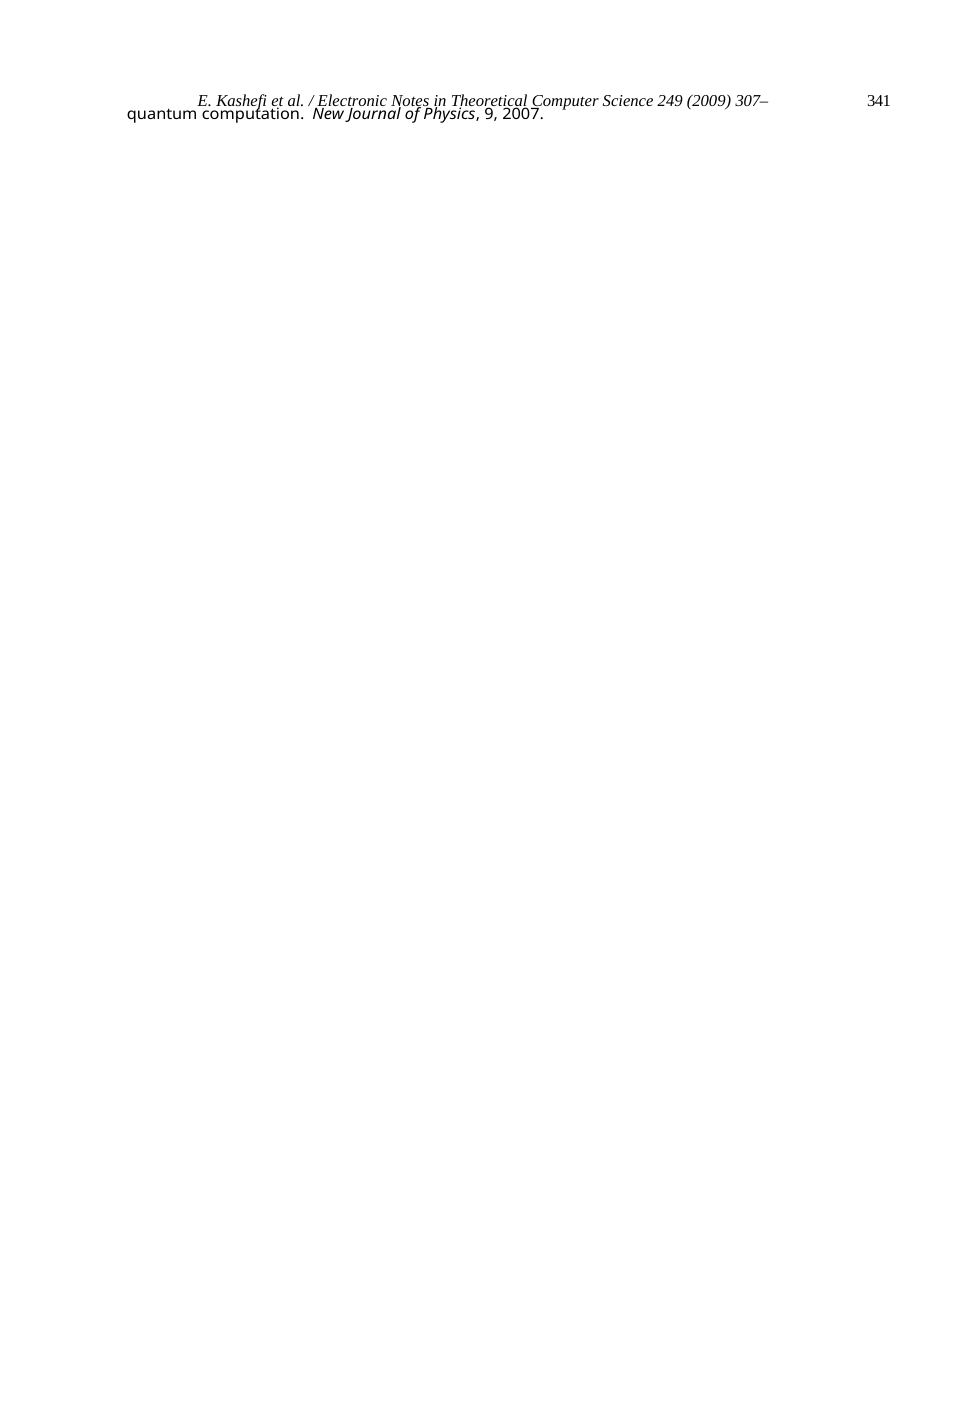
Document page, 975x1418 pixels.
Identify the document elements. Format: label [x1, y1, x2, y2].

list [94, 108, 893, 123]
